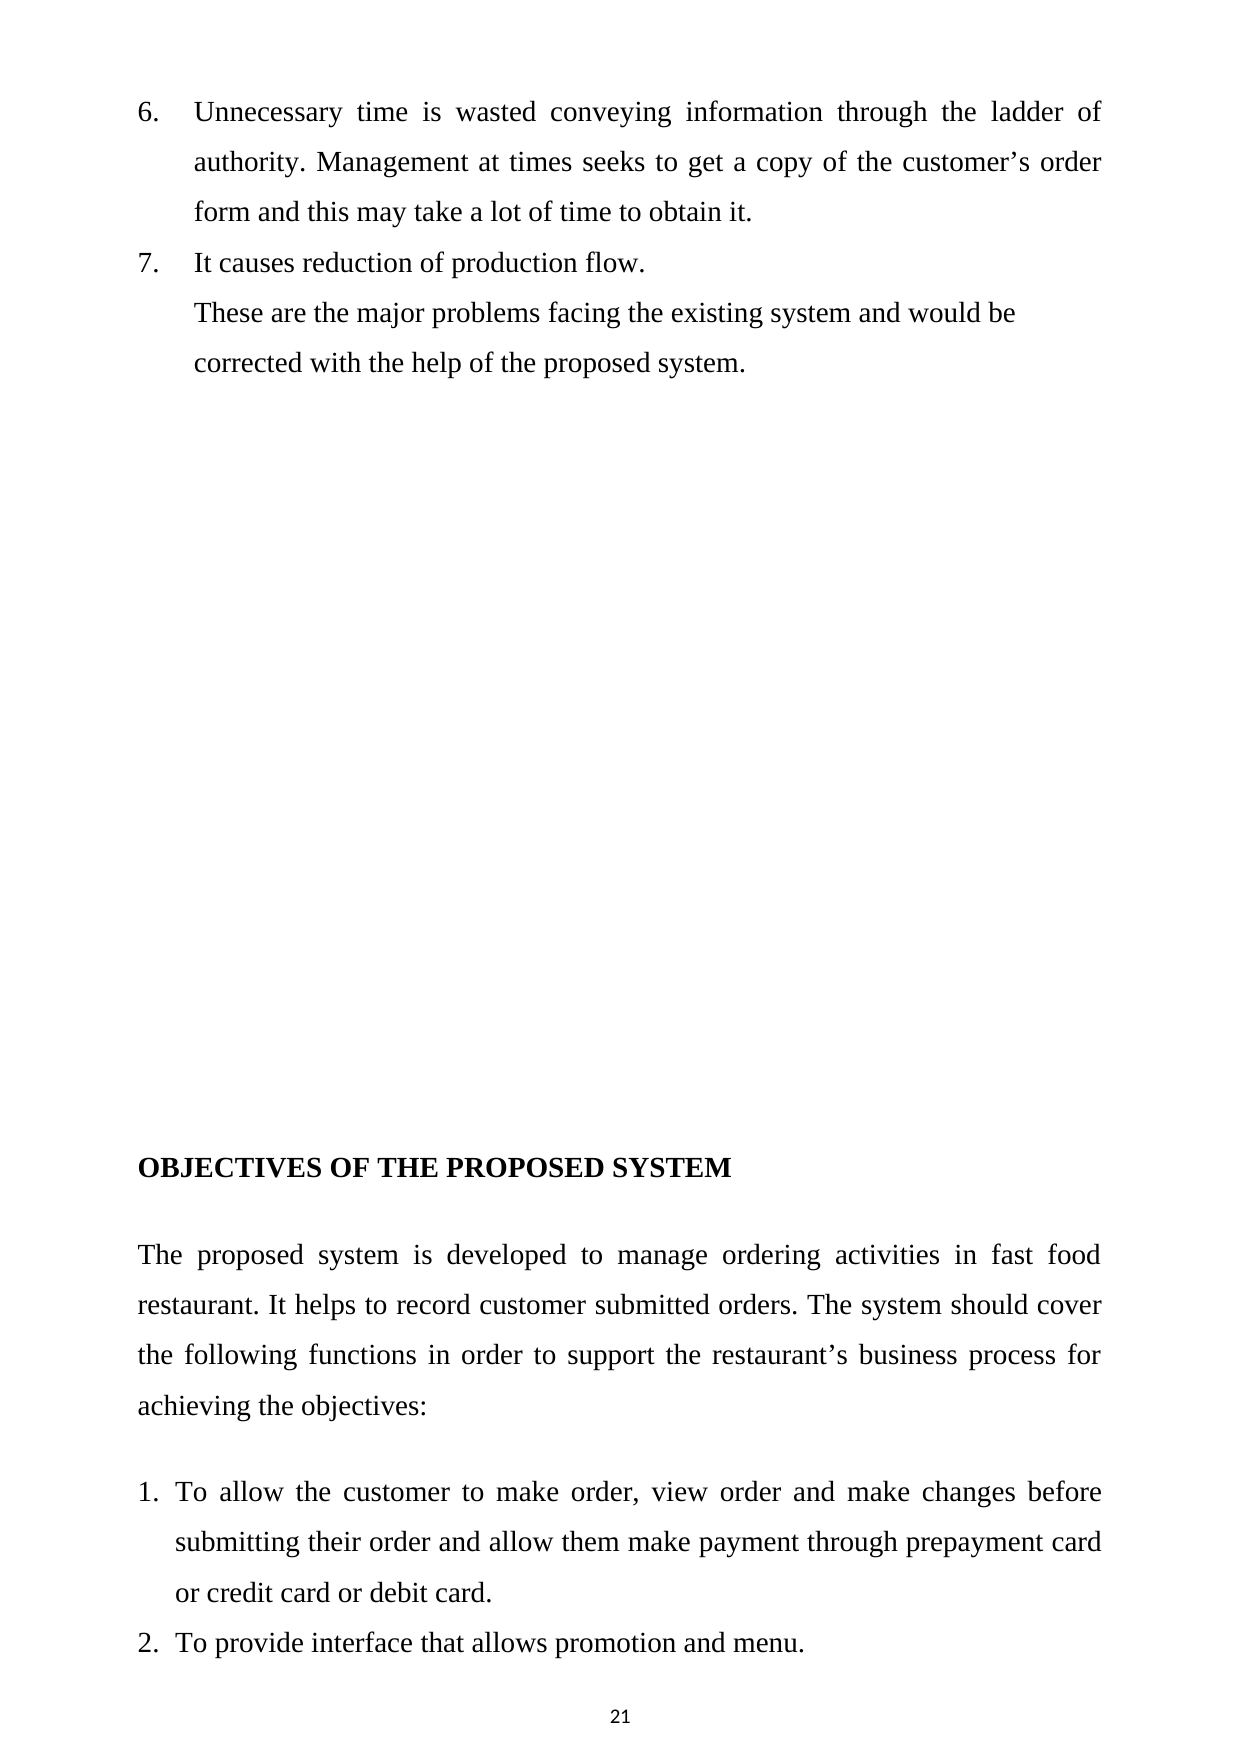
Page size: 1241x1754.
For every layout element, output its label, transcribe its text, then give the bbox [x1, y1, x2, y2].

list Unnecessary time is wasted conveying information through the ladder of authority. Management at times seeks to get a copy of the customer’s order form and this may take a lot of time to obtain it. [137, 94, 1103, 228]
text The proposed system is developed to manage ordering activities in fast food restaurant. It helps to record customer submitted orders. The system should cover the following functions in order to support the restaurant’s business process for achieving the objectives: [137, 1237, 1103, 1421]
text These are the major problems facing the existing system and would be corrected with the help of the proposed system. [194, 295, 1103, 379]
text OBJECTIVES OF THE PROPOSED SYSTEM [137, 1151, 1103, 1184]
list To provide interface that allows promotion and menu. [137, 1625, 1103, 1659]
list It causes reduction of production flow. [137, 245, 1103, 278]
list To allow the customer to make order, view order and make changes before submitting their order and allow them make payment through prepayment card or credit card or debit card. [137, 1474, 1103, 1608]
